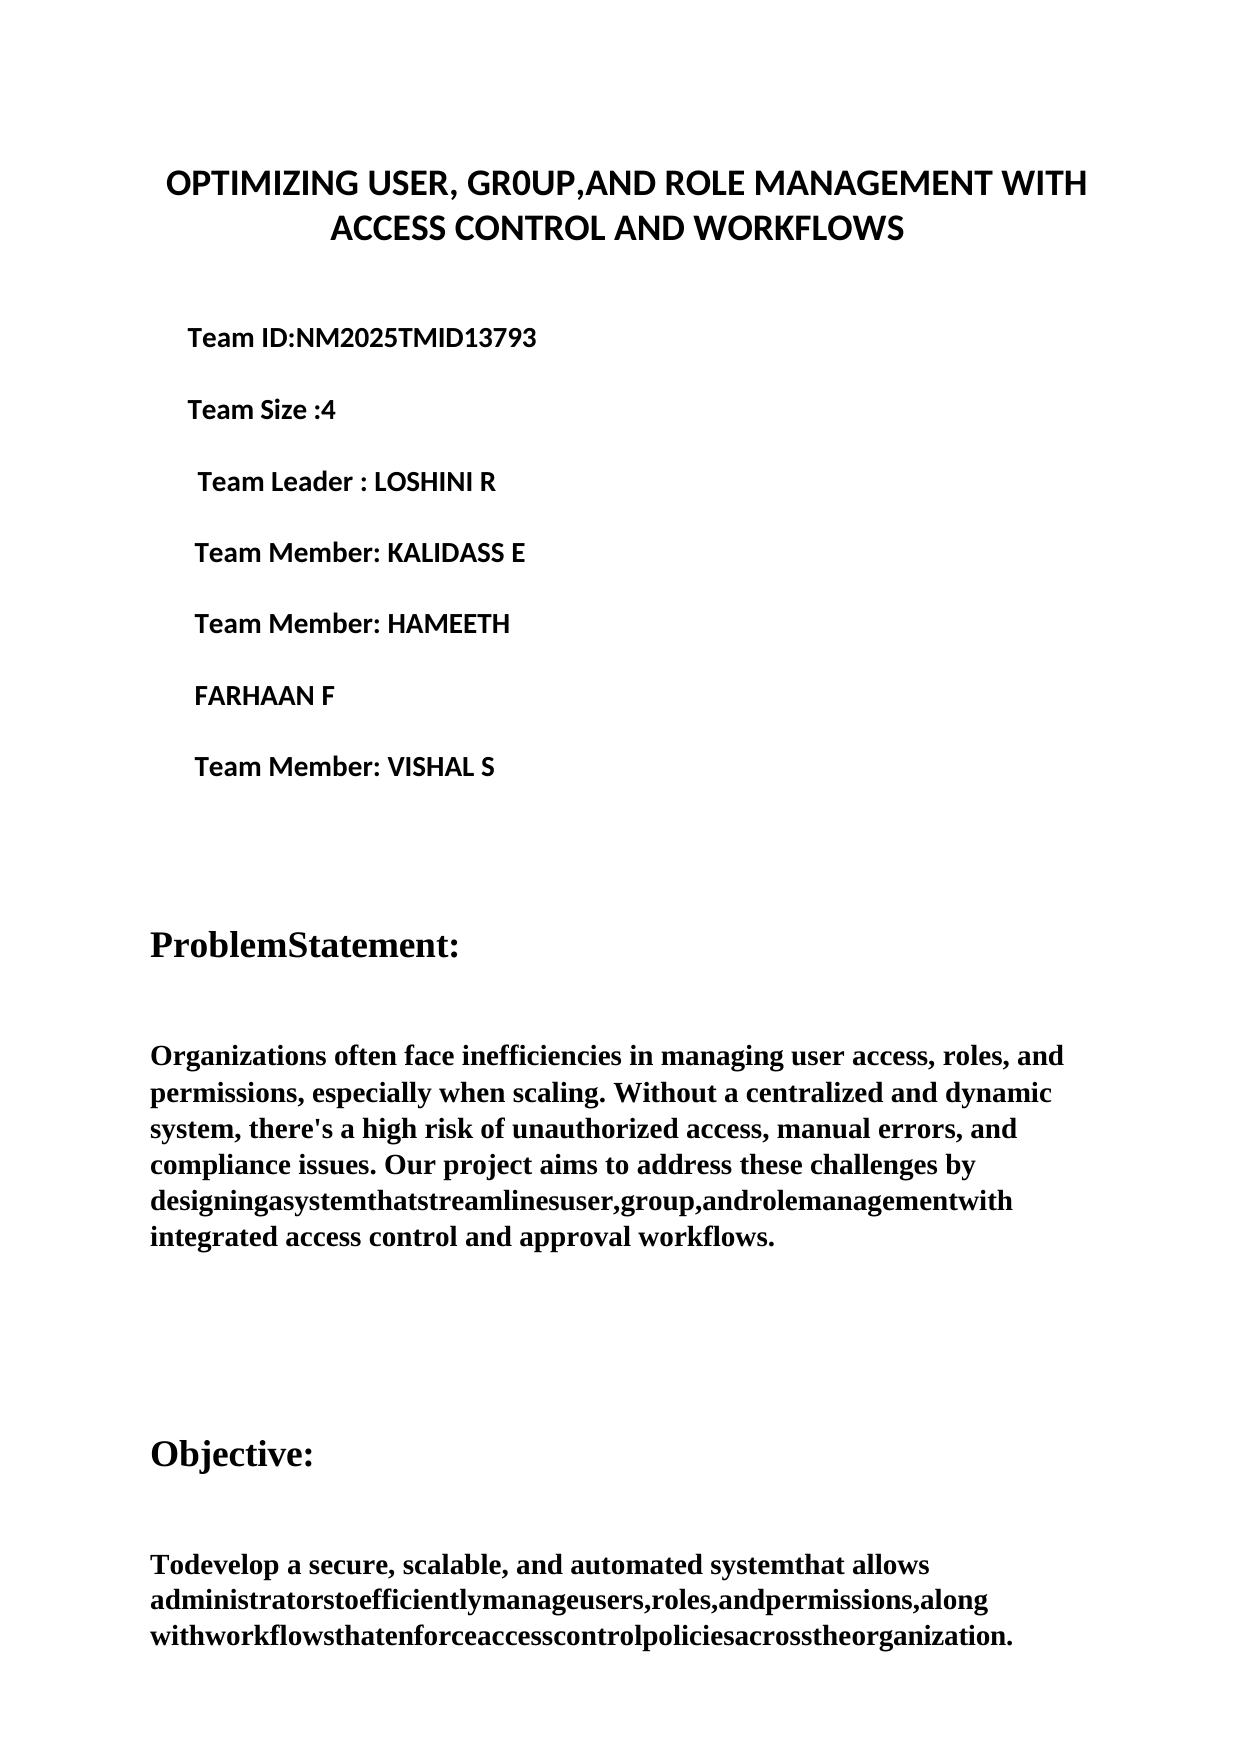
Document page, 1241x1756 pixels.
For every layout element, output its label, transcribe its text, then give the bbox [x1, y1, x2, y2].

text Team Size :4 [187, 391, 1093, 427]
text OPTIMIZING USER, GR0UP,AND ROLE MANAGEMENT WITH ACCESS CONTROL AND WORKFLOWS [166, 158, 1093, 250]
text Team Member: KALIDASS E [194, 534, 596, 570]
text Team ID:NM2025TMID13793 [187, 319, 1093, 354]
text ProblemStatement: [150, 923, 1093, 966]
text Organizations often face inefficiencies in managing user access, roles, and permissions, especially when scaling. Without a centralized and dynamic system, there's a high risk of unauthorized access, manual errors, and compliance issues. Our project aims to address these challenges by designingasystemthatstreamlinesuser,group,androlemanagementwith integrated access control and approval workflows. [150, 1038, 1092, 1253]
text Team Member: HAMEETH FARHAAN F [194, 606, 596, 712]
text Team Member: VISHAL S [194, 748, 1093, 783]
text withworkflowsthatenforceaccesscontrolpoliciesacrosstheorganization. [150, 1618, 1093, 1652]
text Team Leader : LOSHINI R [197, 463, 1093, 499]
text Todevelop a secure, scalable, and automated systemthat allows administratorstoefficientlymanageusers,roles,andpermissions,along [150, 1547, 1093, 1616]
text Objective: [150, 1431, 1093, 1474]
